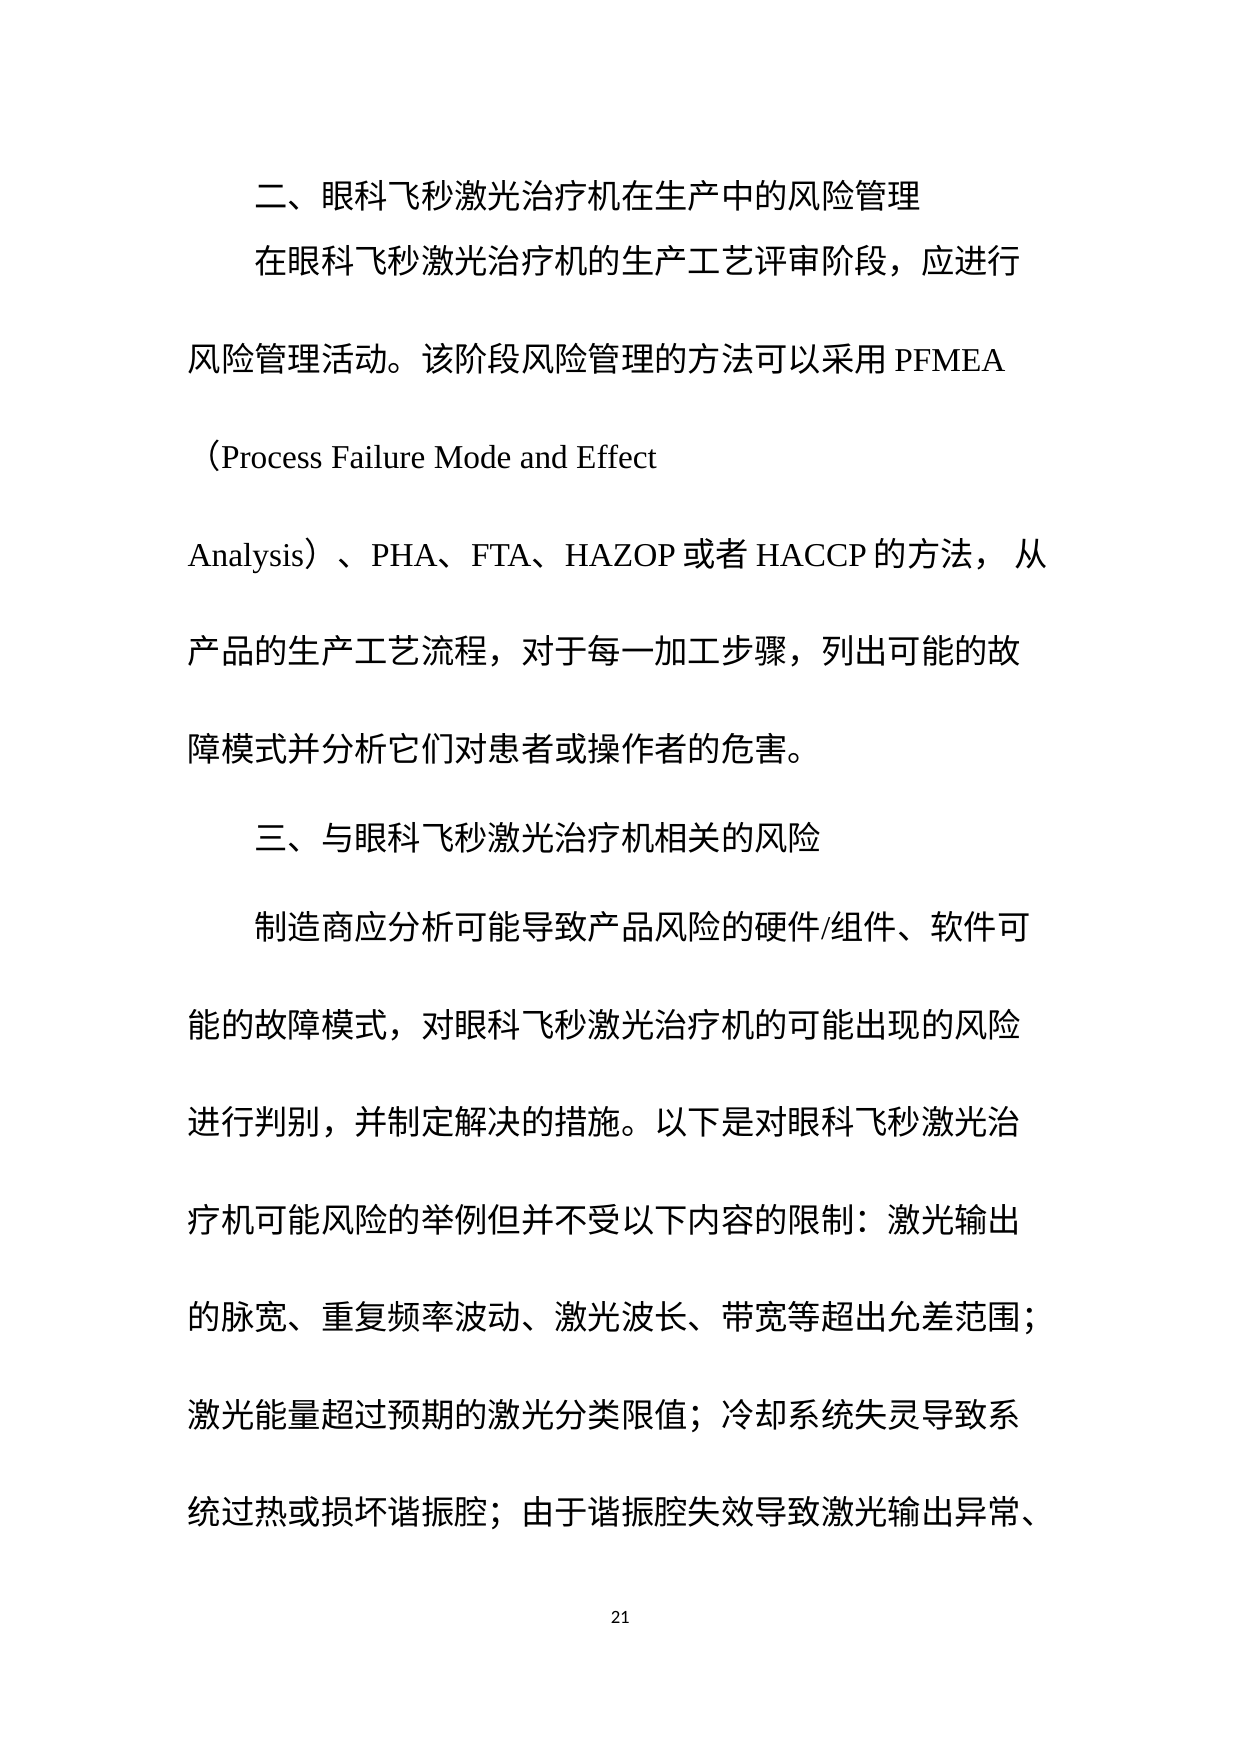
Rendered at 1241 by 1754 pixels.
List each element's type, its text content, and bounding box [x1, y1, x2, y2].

text 在眼科飞秒激光治疗机的生产工艺评审阶段，应进行风险管理活动。该阶段风险管理的方法可以采用PFMEA （Process Failure Mode and Effect Analysis）、PHA、FTA、HAZOP或者HACCP的方法， 从产品的生产工艺流程，对于每一加工步骤，列出可能的故障模式并分析它们对患者或操作者的危害。 [187, 227, 1053, 779]
text 三、与眼科飞秒激光治疗机相关的风险 [187, 803, 1053, 868]
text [187, 893, 1053, 1543]
text 二、眼科飞秒激光治疗机在生产中的风险管理 [187, 162, 1053, 227]
